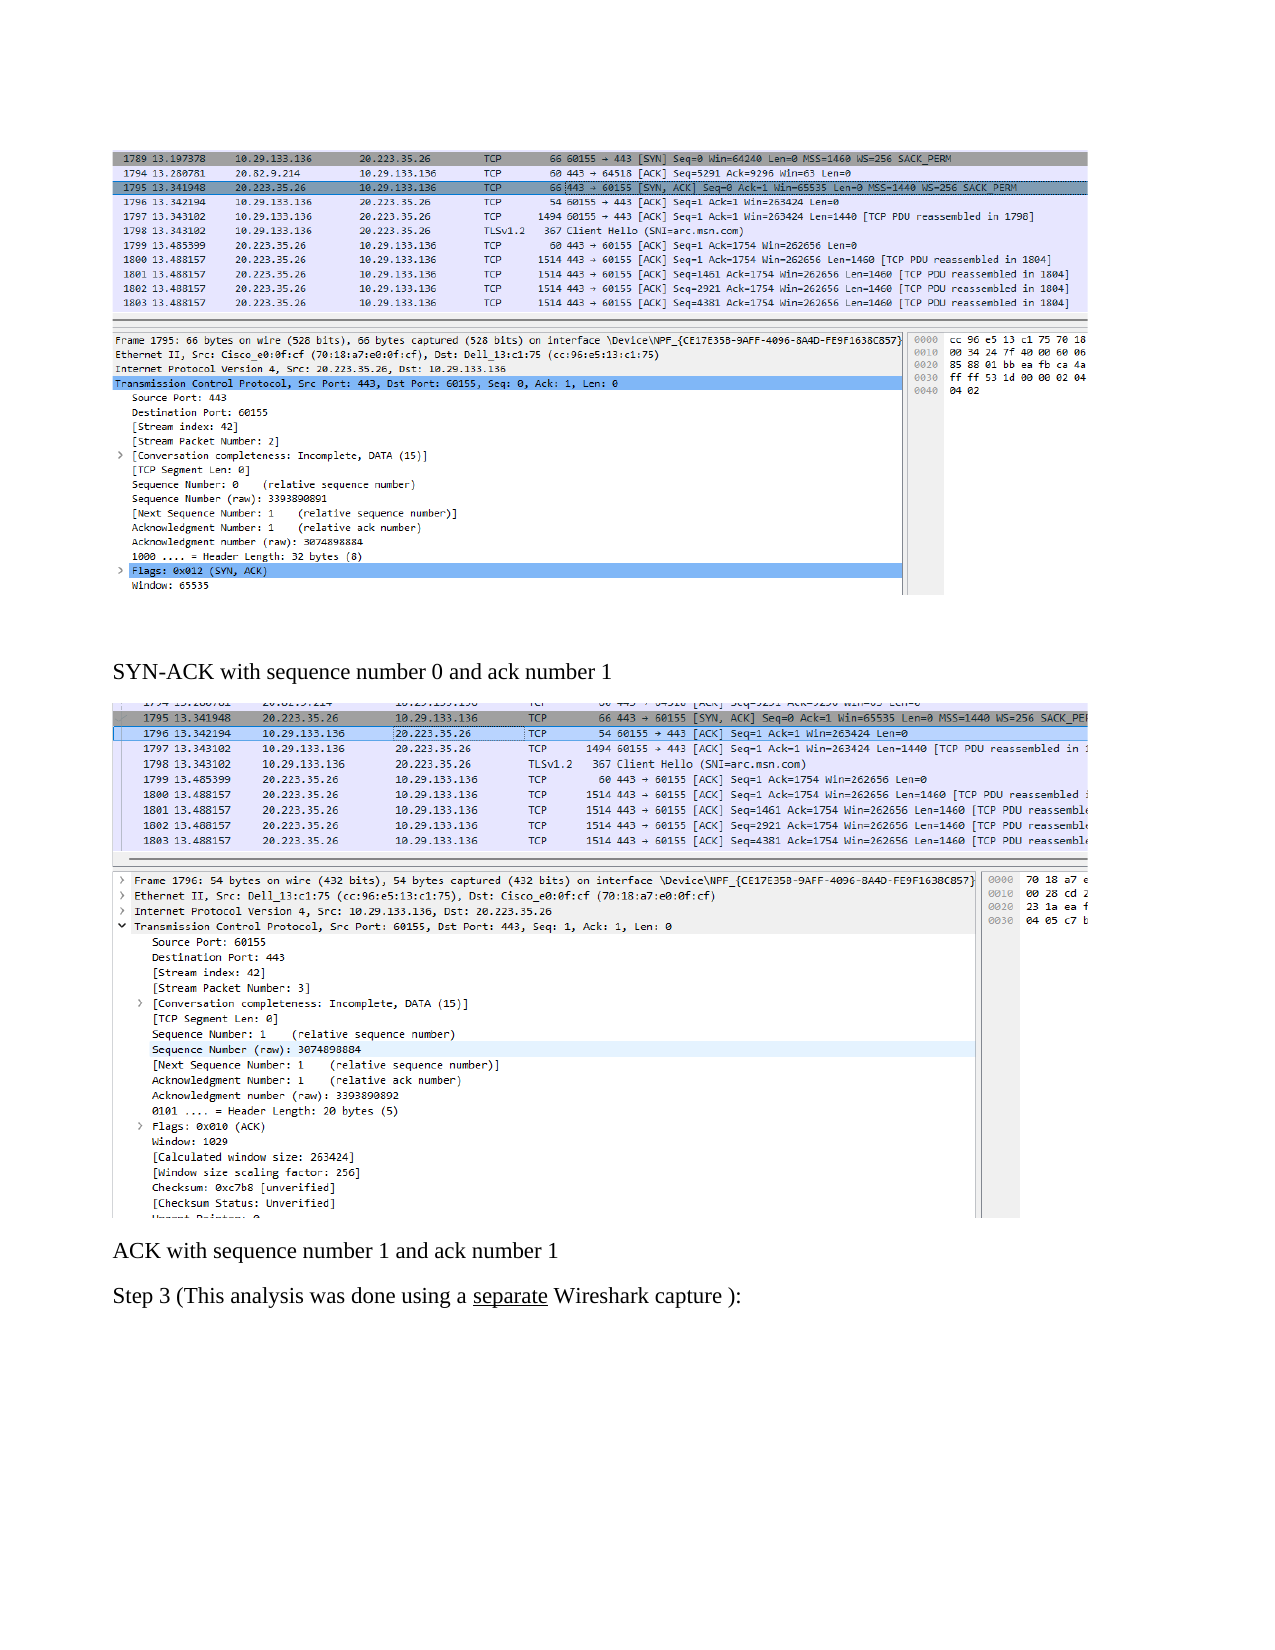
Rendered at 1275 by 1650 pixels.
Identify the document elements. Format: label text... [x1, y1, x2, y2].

text SYN-ACK with sequence number 0 and ack number 1 [112, 658, 1162, 685]
text ACK with sequence number 1 and ack number 1 [112, 1237, 1162, 1263]
picture [112, 703, 1088, 1218]
text Step 3 (This analysis was done using a separate Wireshark capture ): [112, 1282, 1162, 1308]
picture [112, 150, 1088, 595]
